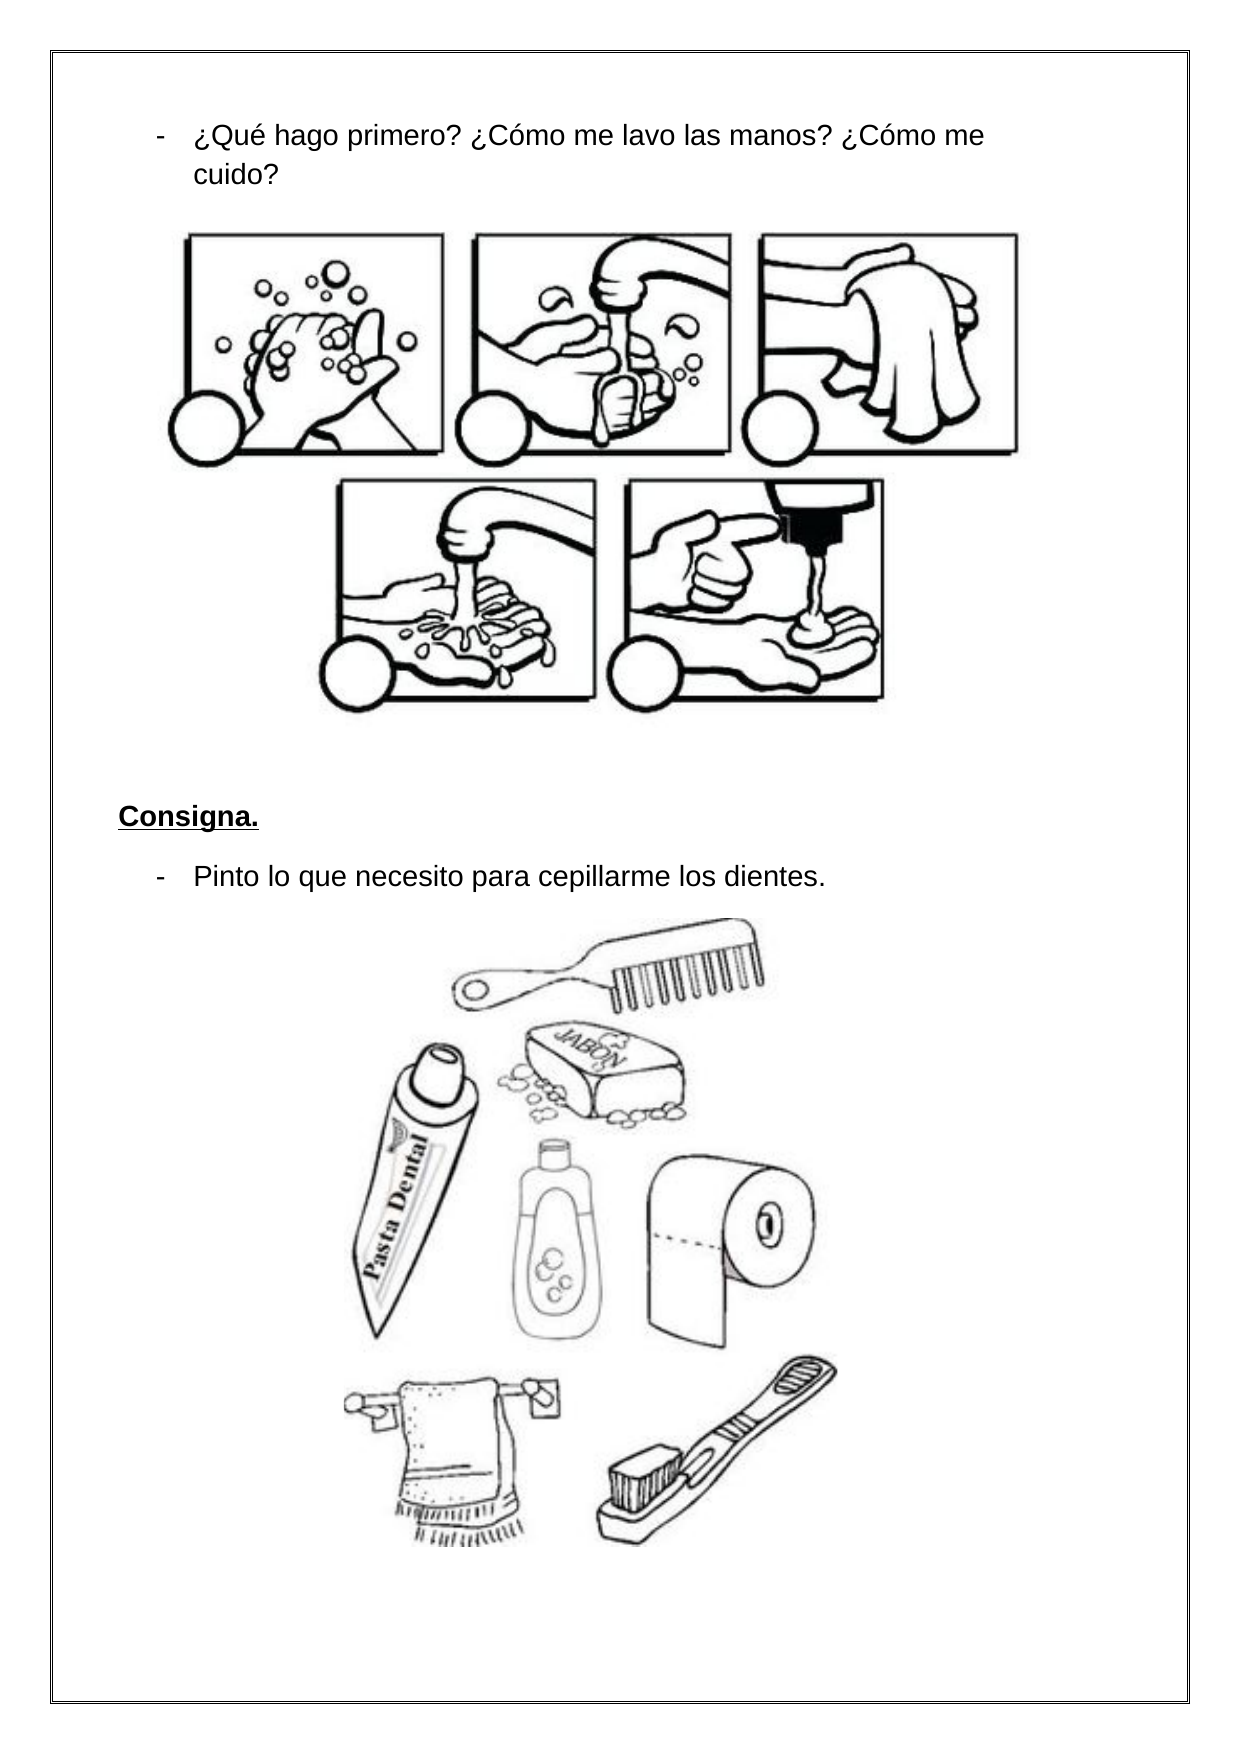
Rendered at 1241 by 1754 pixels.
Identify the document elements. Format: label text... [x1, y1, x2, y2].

text Consigna. [118, 799, 1063, 833]
picture [118, 216, 1063, 775]
list ¿Qué hago primero? ¿Cómo me lavo las manos? ¿Cómo me cuido? [156, 118, 1063, 190]
picture [343, 918, 838, 1547]
list Pinto lo que necesito para cepillarme los dientes. [156, 859, 1063, 892]
